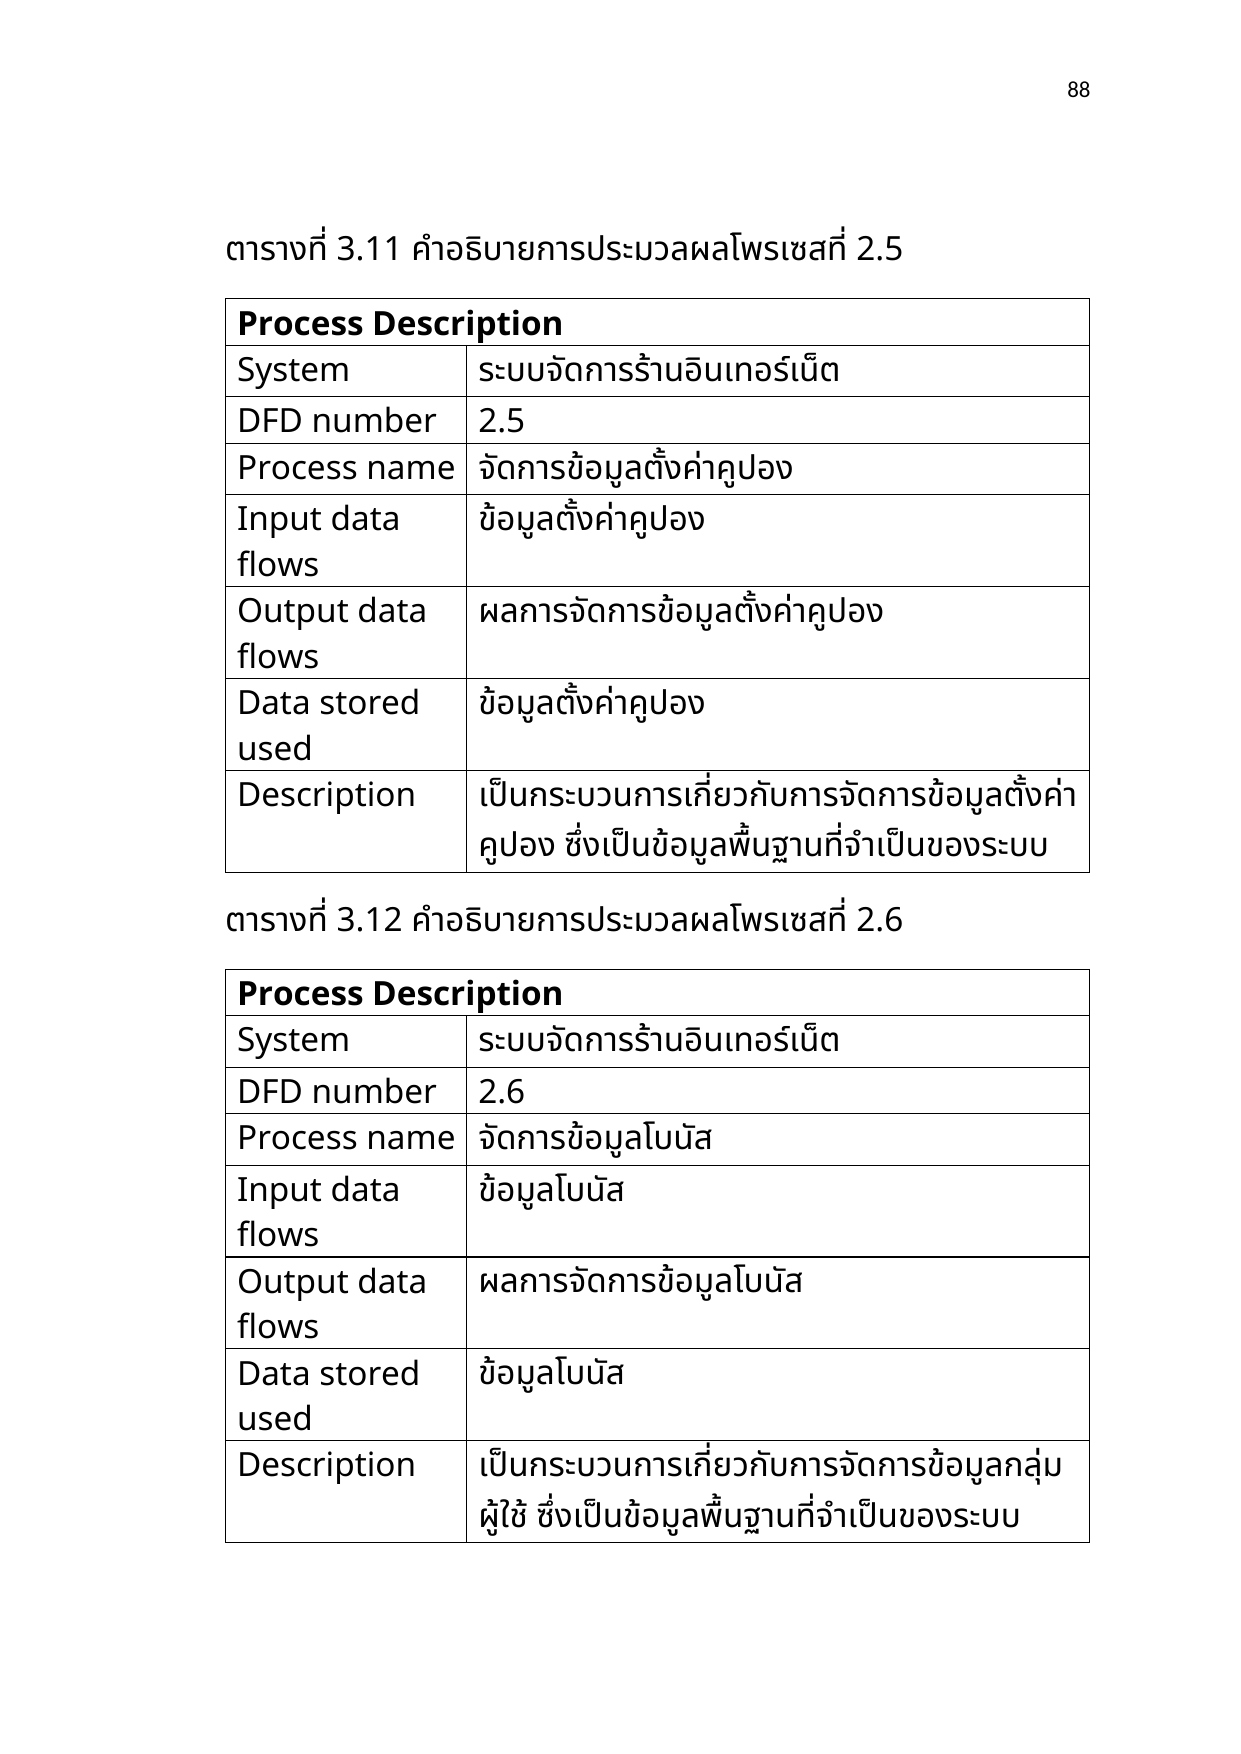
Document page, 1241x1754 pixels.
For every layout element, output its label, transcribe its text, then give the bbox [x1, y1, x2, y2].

table_cell ข้อมูลตั้งค่าคูปอง [467, 679, 1089, 770]
table_cell จัดการข้อมูลตั้งค่าคูปอง [467, 444, 1089, 494]
table_cell ผลการจัดการข้อมูลตั้งค่าคูปอง [467, 587, 1089, 678]
table_cell ข้อมูลตั้งค่าคูปอง [467, 495, 1089, 586]
table_cell เป็นกระบวนการเกี่ยวกับการจัดการข้อมูลตั้งค่าคูปอง ซึ่งเป็นข้อมูลพื้นฐานที่จำเป็นของระบบ [467, 771, 1089, 872]
table_cell ข้อมูลโบนัส [467, 1166, 1089, 1256]
text ตารางที่ 3.11 คำอธิบายการประมวลผลโพรเซสที่ 2.5 [225, 225, 1090, 276]
table_cell Output data flows [226, 1258, 466, 1348]
table_cell Description [226, 1441, 466, 1542]
table_cell Data stored used [226, 679, 466, 770]
table_cell ระบบจัดการร้านอินเทอร์เน็ต [467, 1016, 1089, 1067]
table_cell DFD number [226, 397, 466, 443]
table_cell จัดการข้อมูลโบนัส [467, 1114, 1089, 1164]
table_header Process Description [226, 970, 1089, 1015]
table_cell ผลการจัดการข้อมูลโบนัส [467, 1258, 1089, 1348]
table_cell ข้อมูลโบนัส [467, 1349, 1089, 1440]
table_cell 2.5 [467, 397, 1089, 443]
table_cell System [226, 1016, 466, 1067]
table_header Process Description [226, 299, 1089, 345]
text ตารางที่ 3.12 คำอธิบายการประมวลผลโพรเซสที่ 2.6 [225, 895, 1090, 946]
table_cell เป็นกระบวนการเกี่ยวกับการจัดการข้อมูลกลุ่มผู้ใช้ ซึ่งเป็นข้อมูลพื้นฐานที่จำเป็นของระบบ [467, 1441, 1089, 1542]
table_cell DFD number [226, 1068, 466, 1113]
table_cell ระบบจัดการร้านอินเทอร์เน็ต [467, 346, 1089, 396]
table_cell Data stored used [226, 1349, 466, 1440]
table_cell Output data flows [226, 587, 466, 678]
table_cell Process name [226, 1114, 466, 1164]
table_cell Input data flows [226, 495, 466, 586]
table_cell 2.6 [467, 1068, 1089, 1113]
table_cell System [226, 346, 466, 396]
table_cell Input data flows [226, 1166, 466, 1256]
table_cell Process name [226, 444, 466, 494]
table_cell Description [226, 771, 466, 872]
